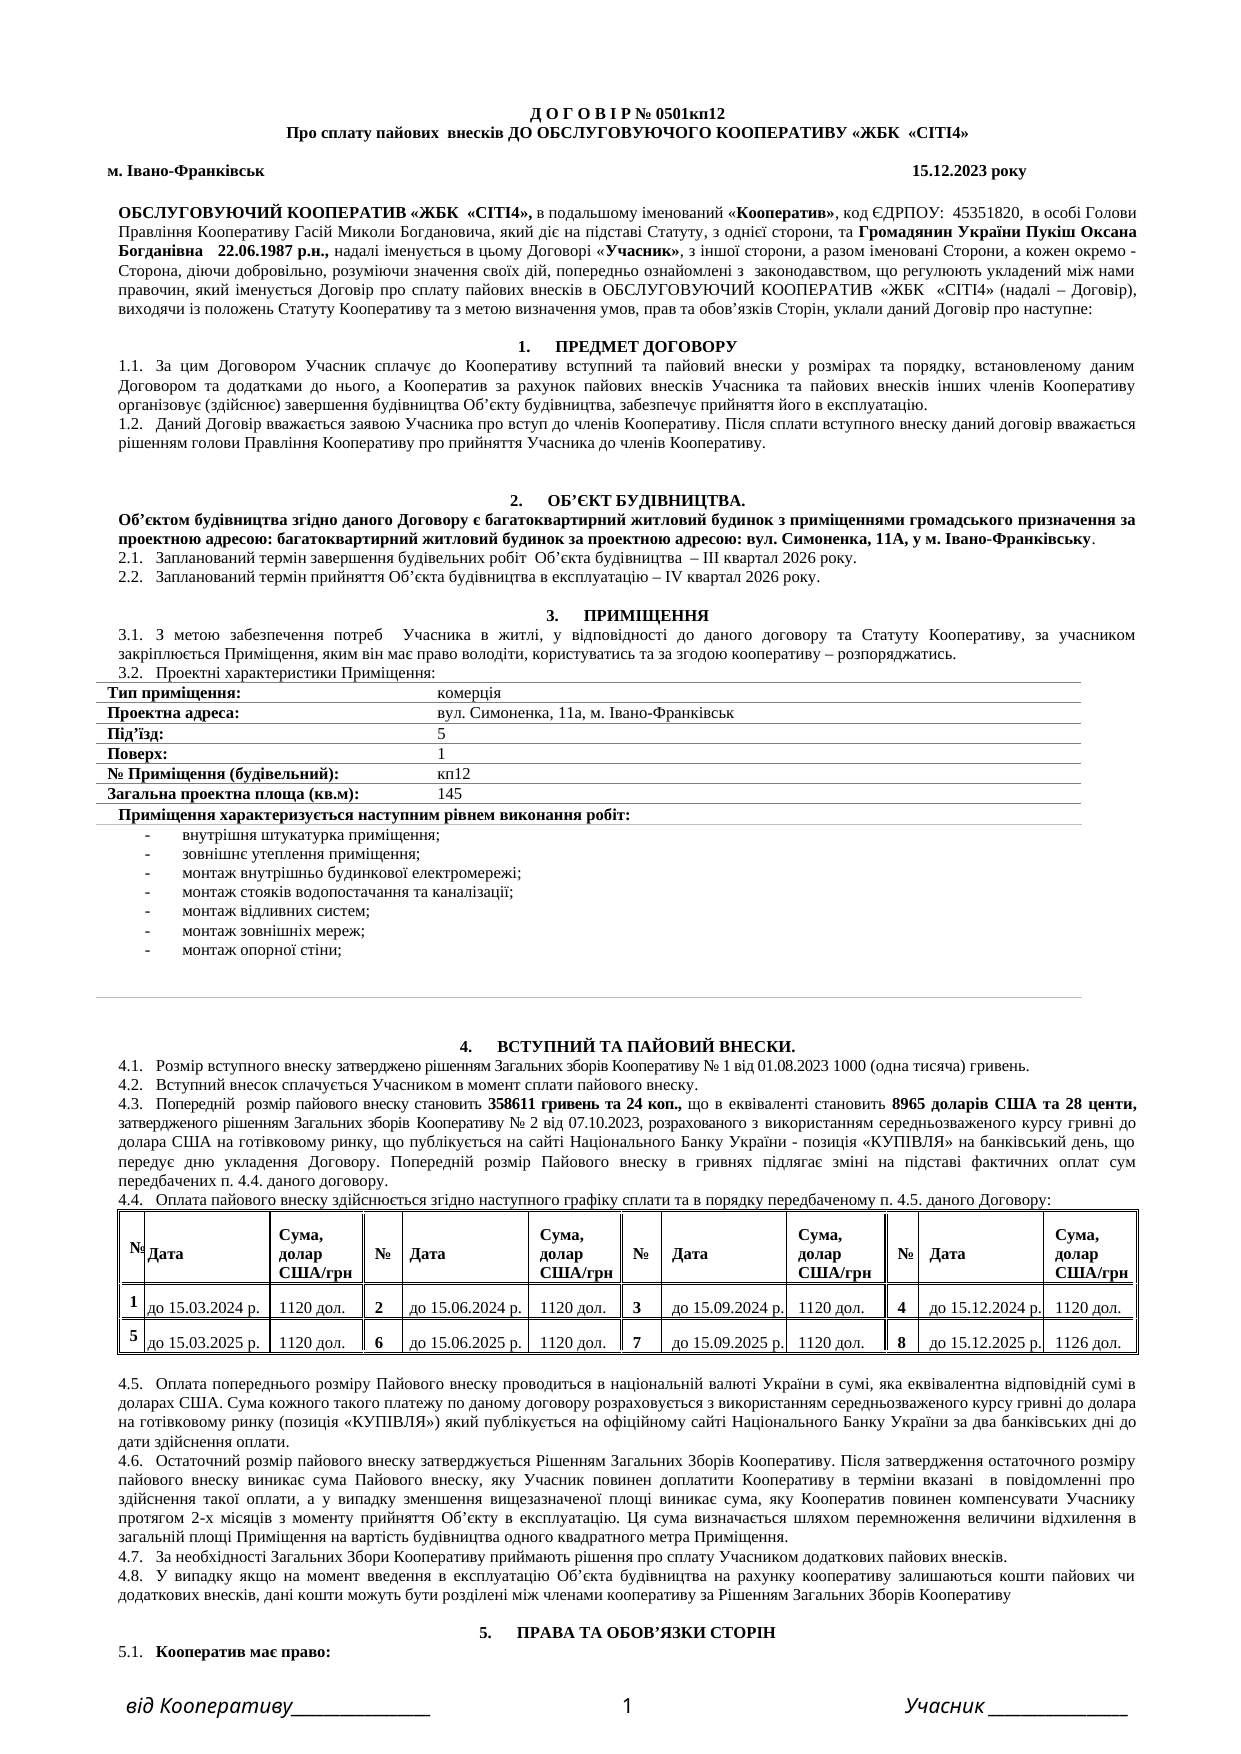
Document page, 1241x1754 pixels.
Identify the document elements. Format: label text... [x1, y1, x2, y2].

list З метою забезпечення потреб Учасника в житлі, у відповідності до даного договору та Статуту Кооперативу, за учасником закріплюється Приміщення, яким він має право володіти, користуватись та за згодою кооперативу – розпоряджатись. [118, 624, 1137, 663]
table_cell Під’їзд: [96, 724, 426, 743]
table_cell кп12 [426, 764, 1081, 783]
table_header Тип приміщення: [96, 683, 426, 702]
table_cell Проектна адреса: [96, 703, 426, 722]
table_cell 5 [426, 724, 1081, 743]
text Приміщення характеризується наступним рівнем виконання робіт: [118, 804, 1137, 823]
table_cell 1126 дол. [1044, 1317, 1136, 1352]
table_cell 1120 дол. [1044, 1282, 1137, 1317]
table_cell вул. Симоненка, 11а, м. Івано-Франківськ [426, 703, 1081, 722]
list Оплата пайового внеску здійснюється згідно наступного графіку сплати та в порядку передбаченому п. 4.5. даного Договору: [118, 1190, 1137, 1209]
table_header Сума, долар США/грн [529, 1212, 621, 1282]
table_cell до 15.12.2025 р. [919, 1320, 1043, 1352]
table_cell до 15.06.2025 р. [403, 1320, 528, 1352]
list ПРЕДМЕТ ДОГОВОРУ [118, 337, 1137, 356]
table_cell 145 [426, 784, 1081, 803]
text Про сплату пайових внесків ДО ОБСЛУГОВУЮЧОГО КООПЕРАТИВУ «ЖБК «СІТІ4» [118, 123, 1137, 142]
table_cell Поверх: [96, 744, 426, 763]
table_cell до 15.09.2025 р. [662, 1320, 786, 1352]
table_cell 6 [363, 1320, 402, 1352]
table_cell 3 [623, 1285, 661, 1317]
table_header м. Івано-Франківськ [96, 161, 901, 180]
list Запланований термін завершення будівельних робіт Об’єкта будівництва – ІІІ квартал 2026 року. [118, 548, 1137, 567]
list Кооператив має право: [118, 1642, 1137, 1661]
table_header внутрішня штукатурка приміщення; зовнішнє утеплення приміщення; монтаж внутрішньо будинкової електромережі; монтаж стояків водопостачання та каналізації; монтаж відливних систем; монтаж зовнішніх мереж; монтаж опорної стіни; [96, 825, 1082, 997]
table_cell 1120 дол. [529, 1320, 621, 1352]
table_cell 8 [886, 1320, 918, 1352]
table_header Дата [403, 1212, 528, 1282]
list ОБ’ЄКТ БУДІВНИЦТВА. [118, 490, 1137, 509]
table_cell № Приміщення (будівельний): [96, 764, 426, 783]
text ОБСЛУГОВУЮЧИЙ КООПЕРАТИВ «ЖБК «СІТІ4», в подальшому іменований «Кооператив», код ЄДРПОУ: 45351820, в особі Голови Правління Кооперативу Гасій Миколи Богдановича, який діє на підставі Статуту, з однієї сторони, та Громадянин України Пукіш Оксана Богданівна 22.06.1987 р.н., надалі іменується в цьому Договорі «Учасник», з іншої сторони, а разом іменовані Сторони, а кожен окремо - Сторона, діючи добровільно, розуміючи значення своїх дій, попередньо ознайомлені з законодавством, що регулюють укладений між нами правочин, який іменується Договір про сплату пайових внесків в ОБСЛУГОВУЮЧИЙ КООПЕРАТИВ «ЖБК «СІТІ4» (надалі – Договір), виходячи із положень Статуту Кооперативу та з метою визначення умов, прав та обов’язків Сторін, уклали даний Договір про наступне: [118, 203, 1137, 318]
table_cell 4 [888, 1285, 918, 1317]
table_header Дата [145, 1212, 269, 1282]
text Д О Г О В І Р № 0501кп12 [118, 103, 1137, 123]
table_header № [886, 1212, 918, 1282]
table_cell 7 [621, 1320, 661, 1352]
list Розмір вступного внеску затверджено рішенням Загальних зборів Кооперативу № 1 від 01.08.2023 1000 (одна тисяча) гривень. [118, 1056, 1137, 1075]
table_cell 1120 дол. [787, 1285, 884, 1317]
table_cell до 15.03.2024 р. [145, 1285, 269, 1317]
table_cell 1 [118, 1282, 144, 1317]
list У випадку якщо на момент введення в експлуатацію Об’єкта будівництва на рахунку кооперативу залишаються кошти пайових чи додаткових внесків, дані кошти можуть бути розділені між членами кооперативу за Рішенням Загальних Зборів Кооперативу [118, 1566, 1137, 1604]
table_header Сума, долар США/грн [787, 1212, 886, 1282]
table_cell 5 [120, 1317, 144, 1352]
table_cell до 15.09.2024 р. [662, 1285, 786, 1317]
table_header комерція [426, 683, 1081, 702]
list Проектні характеристики Приміщення: [118, 663, 1137, 682]
table_header Дата [919, 1212, 1043, 1282]
list Запланований термін прийняття Об’єкта будівництва в експлуатацію – ІV квартал 2026 року. [118, 567, 1137, 586]
list Попередній розмір пайового внеску становить 358611 гривень та 24 коп., що в еквіваленті становить 8965 доларів США та 28 центи, затвердженого рішенням Загальних зборів Кооперативу № 2 від 07.10.2023, розрахованого з використанням середньозваженого курсу гривні до долара США на готівковому ринку, що публікується на сайті Національного Банку України - позиція «КУПІВЛЯ» на банківський день, що передує дню укладення Договору. Попередній розмір Пайового внеску в гривнях підлягає зміні на підставі фактичних оплат сум передбачених п. 4.4. даного договору. [118, 1094, 1137, 1190]
list Остаточний розмір пайового внеску затверджується Рішенням Загальних Зборів Кооперативу. Після затвердження остаточного розміру пайового внеску виникає сума Пайового внеску, яку Учасник повинен доплатити Кооперативу в терміни вказані в повідомленні про здійснення такої оплати, а у випадку зменшення вищезазначеної площі виникає сума, яку Кооператив повинен компенсувати Учаснику протягом 2-х місяців з моменту прийняття Об’єкту в експлуатацію. Ця сума визначається шляхом перемноження величини відхилення в загальній площі Приміщення на вартість будівництва одного квадратного метра Приміщення. [118, 1451, 1137, 1546]
list Даний Договір вважається заявою Учасника про вступ до членів Кооперативу. Після сплати вступного внеску даний договір вважається рішенням голови Правління Кооперативу про прийняття Учасника до членів Кооперативу. [118, 414, 1137, 452]
table_cell 1 [426, 744, 1081, 763]
table_header № [621, 1212, 661, 1282]
list За необхідності Загальних Збори Кооперативу приймають рішення про сплату Учасником додаткових пайових внесків. [118, 1546, 1137, 1566]
table_cell 1120 дол. [271, 1320, 363, 1352]
table_header Сума, долар США/грн [271, 1212, 363, 1282]
table_header № [363, 1212, 402, 1282]
table_header 15.12.2023 року [901, 161, 1240, 180]
table_cell до 15.03.2025 р. [145, 1320, 269, 1352]
text Об’єктом будівництва згідно даного Договору є багатоквартирний житловий будинок з приміщеннями громадського призначення за проектною адресою: багатоквартирний житловий будинок за проектною адресою: вул. Симоненка, 11А, у м. Івано-Франківську. [118, 509, 1137, 548]
table_header Сума, долар США/грн [1044, 1212, 1136, 1282]
list ПРАВА ТА ОБОВ’ЯЗКИ СТОРІН [118, 1623, 1137, 1642]
list ПРИМІЩЕННЯ [118, 605, 1137, 624]
table_cell до 15.06.2024 р. [403, 1285, 528, 1317]
table_header № [120, 1212, 144, 1282]
list За цим Договором Учасник сплачує до Кооперативу вступний та пайовий внески у розмірах та порядку, встановленому даним Договором та додатками до нього, а Кооператив за рахунок пайових внесків Учасника та пайових внесків інших членів Кооперативу організовує (здійснює) завершення будівництва Об’єкту будівництва, забезпечує прийняття його в експлуатацію. [118, 356, 1137, 414]
table_cell 1120 дол. [529, 1285, 620, 1317]
list Вступний внесок сплачується Учасником в момент сплати пайового внеску. [118, 1075, 1137, 1094]
table_cell Загальна проектна площа (кв.м): [96, 784, 426, 803]
table_cell до 15.12.2024 р. [919, 1285, 1043, 1317]
table_cell 1120 дол. [787, 1320, 886, 1352]
list Оплата попереднього розміру Пайового внеску проводиться в національній валюті України в сумі, яка еквівалентна відповідній сумі в доларах США. Сума кожного такого платежу по даному договору розраховується з використанням середньозваженого курсу гривні до долара на готівковому ринку (позиція «КУПІВЛЯ») який публікується на офіційному сайті Національного Банку України за два банківських дні до дати здійснення оплати. [118, 1374, 1137, 1451]
list ВСТУПНИЙ ТА ПАЙОВИЙ ВНЕСКИ. [118, 1036, 1137, 1056]
table_header Дата [662, 1212, 786, 1282]
table_cell 1120 дол. [271, 1285, 362, 1317]
table_cell 2 [365, 1285, 402, 1317]
